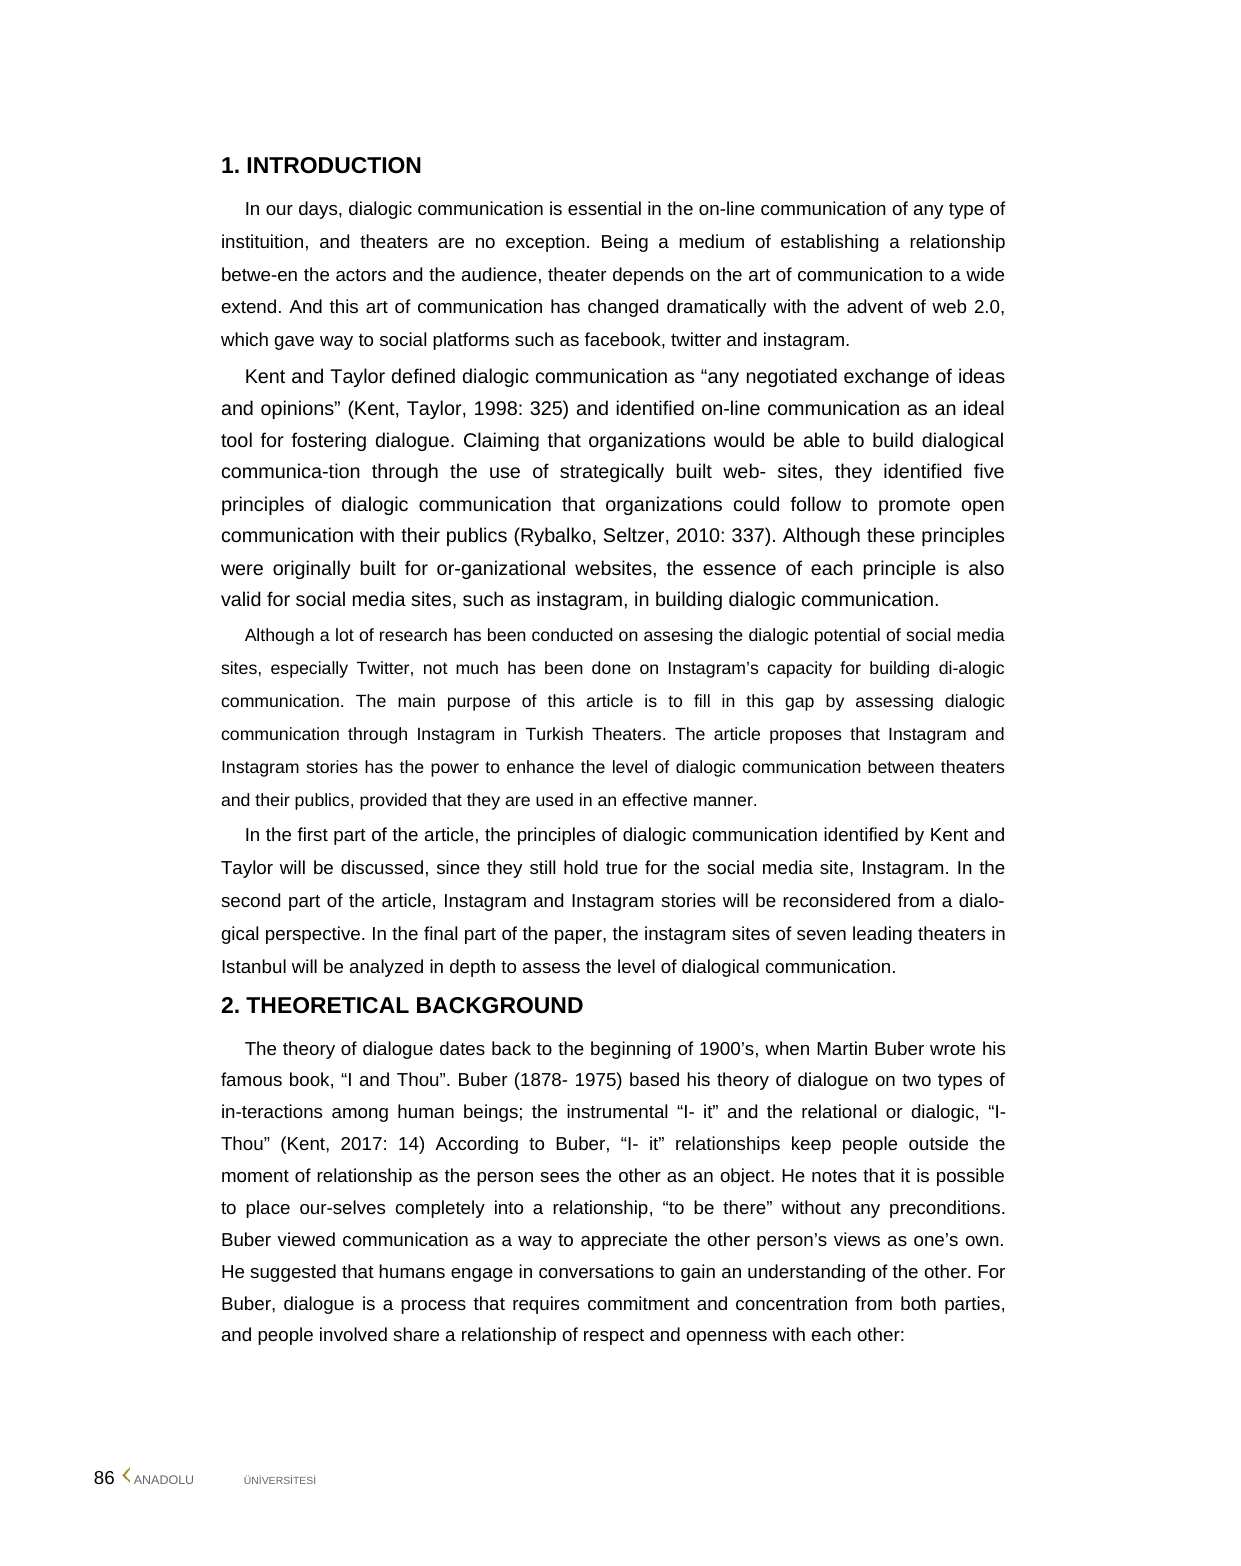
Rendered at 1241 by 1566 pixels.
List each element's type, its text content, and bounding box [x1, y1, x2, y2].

picture [119, 1465, 130, 1485]
text 1. INTRODUCTION [221, 152, 1090, 178]
text Although a lot of research has been conducted on assesing the dialogic potential of social media sites, especially Twitter, not much has been done on Instagram’s capacity for building di-alogic communication. The main purpose of this article is to fill in this gap by assessing dialogic communication through Instagram in Turkish Theaters. The article proposes that Instagram and Instagram stories has the power to enhance the level of dialogic communication between theaters and their publics, provided that they are used in an effective manner. [221, 625, 1006, 810]
text In the first part of the article, the principles of dialogic communication identified by Kent and Taylor will be discussed, since they still hold true for the social media site, Instagram. In the second part of the article, Instagram and Instagram stories will be reconsidered from a dialo-gical perspective. In the final part of the paper, the instagram sites of seven leading theaters in Istanbul will be analyzed in depth to assess the level of dialogical communication. [221, 824, 1006, 977]
text In our days, dialogic communication is essential in the on-line communication of any type of instituition, and theaters are no exception. Being a medium of establishing a relationship betwe-en the actors and the audience, theater depends on the art of communication to a wide extend. And this art of communication has changed dramatically with the advent of web 2.0, which gave way to social platforms such as facebook, twitter and instagram. [221, 198, 1006, 351]
text Kent and Taylor defined dialogic communication as “any negotiated exchange of ideas and opinions” (Kent, Taylor, 1998: 325) and identified on-line communication as an ideal tool for fostering dialogue. Claiming that organizations would be able to build dialogical communica-tion through the use of strategically built web- sites, they identified five principles of dialogic communication that organizations could follow to promote open communication with their publics (Rybalko, Seltzer, 2010: 337). Although these principles were originally built for or-ganizational websites, the essence of each principle is also valid for social media sites, such as instagram, in building dialogic communication. [221, 364, 1006, 611]
text 2. THEORETICAL BACKGROUND [221, 992, 1090, 1018]
text The theory of dialogue dates back to the beginning of 1900’s, when Martin Buber wrote his famous book, “I and Thou”. Buber (1878- 1975) based his theory of dialogue on two types of in-teractions among human beings; the instrumental “I- it” and the relational or dialogic, “I-Thou” (Kent, 2017: 14) According to Buber, “I- it” relationships keep people outside the moment of relationship as the person sees the other as an object. He notes that it is possible to place our-selves completely into a relationship, “to be there” without any preconditions. Buber viewed communication as a way to appreciate the other person’s views as one’s own. He suggested that humans engage in conversations to gain an understanding of the other. For Buber, dialogue is a process that requires commitment and concentration from both parties, and people involved share a relationship of respect and openness with each other: [221, 1037, 1006, 1346]
text 86 ANADOLU ÜNİVERSİTESİ [94, 1465, 1090, 1488]
